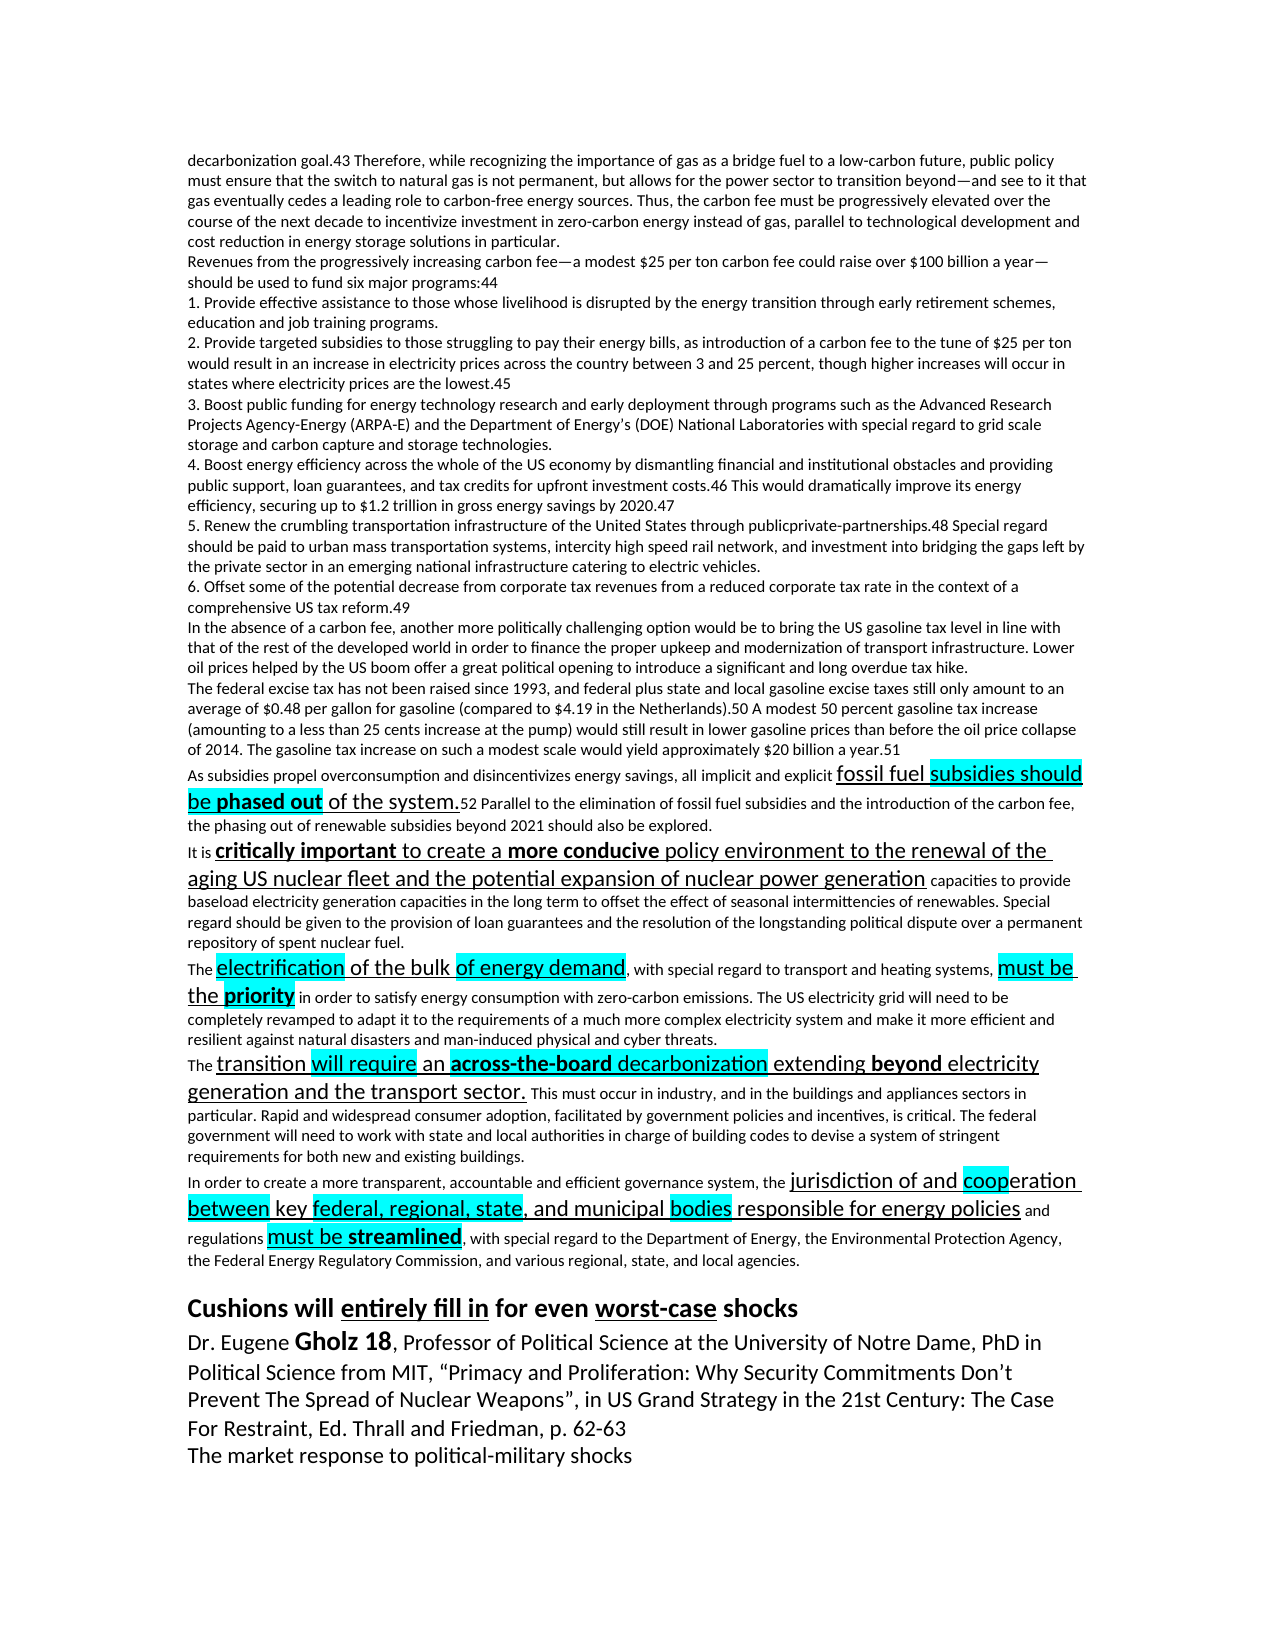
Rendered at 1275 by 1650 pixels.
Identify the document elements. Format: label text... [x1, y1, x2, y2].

text Dr. Eugene Gholz 18, Professor of Political Science at the University of Notre Dame, PhD in Political Science from MIT, “Primacy and Proliferation: Why Security Commitments Don’t Prevent The Spread of Nuclear Weapons”, in US Grand Strategy in the 21st Century: The Case For Restraint, Ed. Thrall and Friedman, p. 62-63 [187, 1324, 1087, 1442]
text The transition will require an across-the-board decarbonization extending beyond electricity [768, 1049, 1087, 1077]
text It is critically important to create a more conducive policy environment to the renewal of the aging US nuclear fleet and the potential expansion of nuclear power generation capacities to provide baseload electricity generation capacities in the long term to offset the effect of seasonal intermittencies of renewables. Special regard should be given to the provision of loan guarantees and the resolution of the longstanding political dispute over a permanent repository of spent nuclear fuel. [187, 836, 1087, 953]
text As subsidies propel overconsumption and disincentivizes energy savings, all implicit and explicit fossil fuel subsidies should be phased out of the system.52 Parallel to the elimination of fossil fuel subsidies and the introduction of the carbon fee, the phasing out of renewable subsidies beyond 2021 should also be explored. [187, 759, 1087, 836]
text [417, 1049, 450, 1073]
text The electrification of the bulk of energy demand, with special regard to transport and heating systems, must be the priority in order to satisfy energy consumption with zero-carbon emissions. The US electricity grid will need to be completely revamped to adapt it to the requirements of a much more complex electricity system and make it more efficient and resilient against natural disasters and man-induced physical and cyber threats. [187, 953, 1087, 1049]
text 2. Provide targeted subsidies to those struggling to pay their energy bills, as introduction of a carbon fee to the tune of $25 per ton would result in an increase in electricity prices across the country between 3 and 25 percent, though higher increases will occur in states where electricity prices are the lowest.45 [187, 333, 1087, 394]
text The market response to political-military shocks [187, 1442, 1087, 1470]
subtitle Cushions will entirely fill in for even worst-case shocks [187, 1292, 1087, 1324]
text In the absence of a carbon fee, another more politically challenging option would be to bring the US gasoline tax level in line with that of the rest of the developed world in order to finance the proper upkeep and modernization of transport infrastructure. Lower oil prices helped by the US boom offer a great political opening to introduce a significant and long overdue tax hike. [187, 617, 1087, 678]
text 1. Provide effective assistance to those whose livelihood is disrupted by the energy transition through early retirement schemes, education and job training programs. [187, 292, 1087, 333]
text generation and the transport sector. This must occur in industry, and in the buildings and appliances sectors in particular. Rapid and widespread consumer adoption, facilitated by government policies and incentives, is critical. The federal government will need to work with state and local authorities in charge of building codes to devise a system of stringent requirements for both new and existing buildings. [187, 1077, 1087, 1166]
text Revenues from the progressively increasing carbon fee—a modest $25 per ton carbon fee could raise over $100 billion a year—should be used to fund six major programs:44 [187, 252, 1087, 292]
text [187, 150, 1087, 252]
text 6. Offset some of the potential decrease from corporate tax revenues from a reduced corporate tax rate in the context of a comprehensive US tax reform.49 [187, 577, 1087, 617]
text The federal excise tax has not been raised since 1993, and federal plus state and local gasoline excise taxes still only amount to an average of $0.48 per gallon for gasoline (compared to $4.19 in the Netherlands).50 A modest 50 percent gasoline tax increase (amounting to a less than 25 cents increase at the pump) would still result in lower gasoline prices than before the oil price collapse of 2014. The gasoline tax increase on such a modest scale would yield approximately $20 billion a year.51 [187, 678, 1087, 759]
text In order to create a more transparent, accountable and efficient governance system, the jurisdiction of and cooperation between key federal, regional, state, and municipal bodies responsible for energy policies and regulations must be streamlined, with special regard to the Department of Energy, the Environmental Protection Agency, the Federal Energy Regulatory Commission, and various regional, state, and local agencies. [187, 1166, 1087, 1271]
text 5. Renew the crumbling transportation infrastructure of the United States through publicprivate-partnerships.48 Special regard should be paid to urban mass transportation systems, intercity high speed rail network, and investment into bridging the gaps left by the private sector in an emerging national infrastructure catering to electric vehicles. [187, 516, 1087, 577]
text 3. Boost public funding for energy technology research and early deployment through programs such as the Advanced Research Projects Agency-Energy (ARPA-E) and the Department of Energy’s (DOE) National Laboratories with special regard to grid scale storage and carbon capture and storage technologies. [187, 394, 1087, 455]
text 4. Boost energy efficiency across the whole of the US economy by dismantling financial and institutional obstacles and providing public support, loan guarantees, and tax credits for upfront investment costs.46 This would dramatically improve its energy efficiency, securing up to $1.2 trillion in gross energy savings by 2020.47 [187, 455, 1087, 516]
